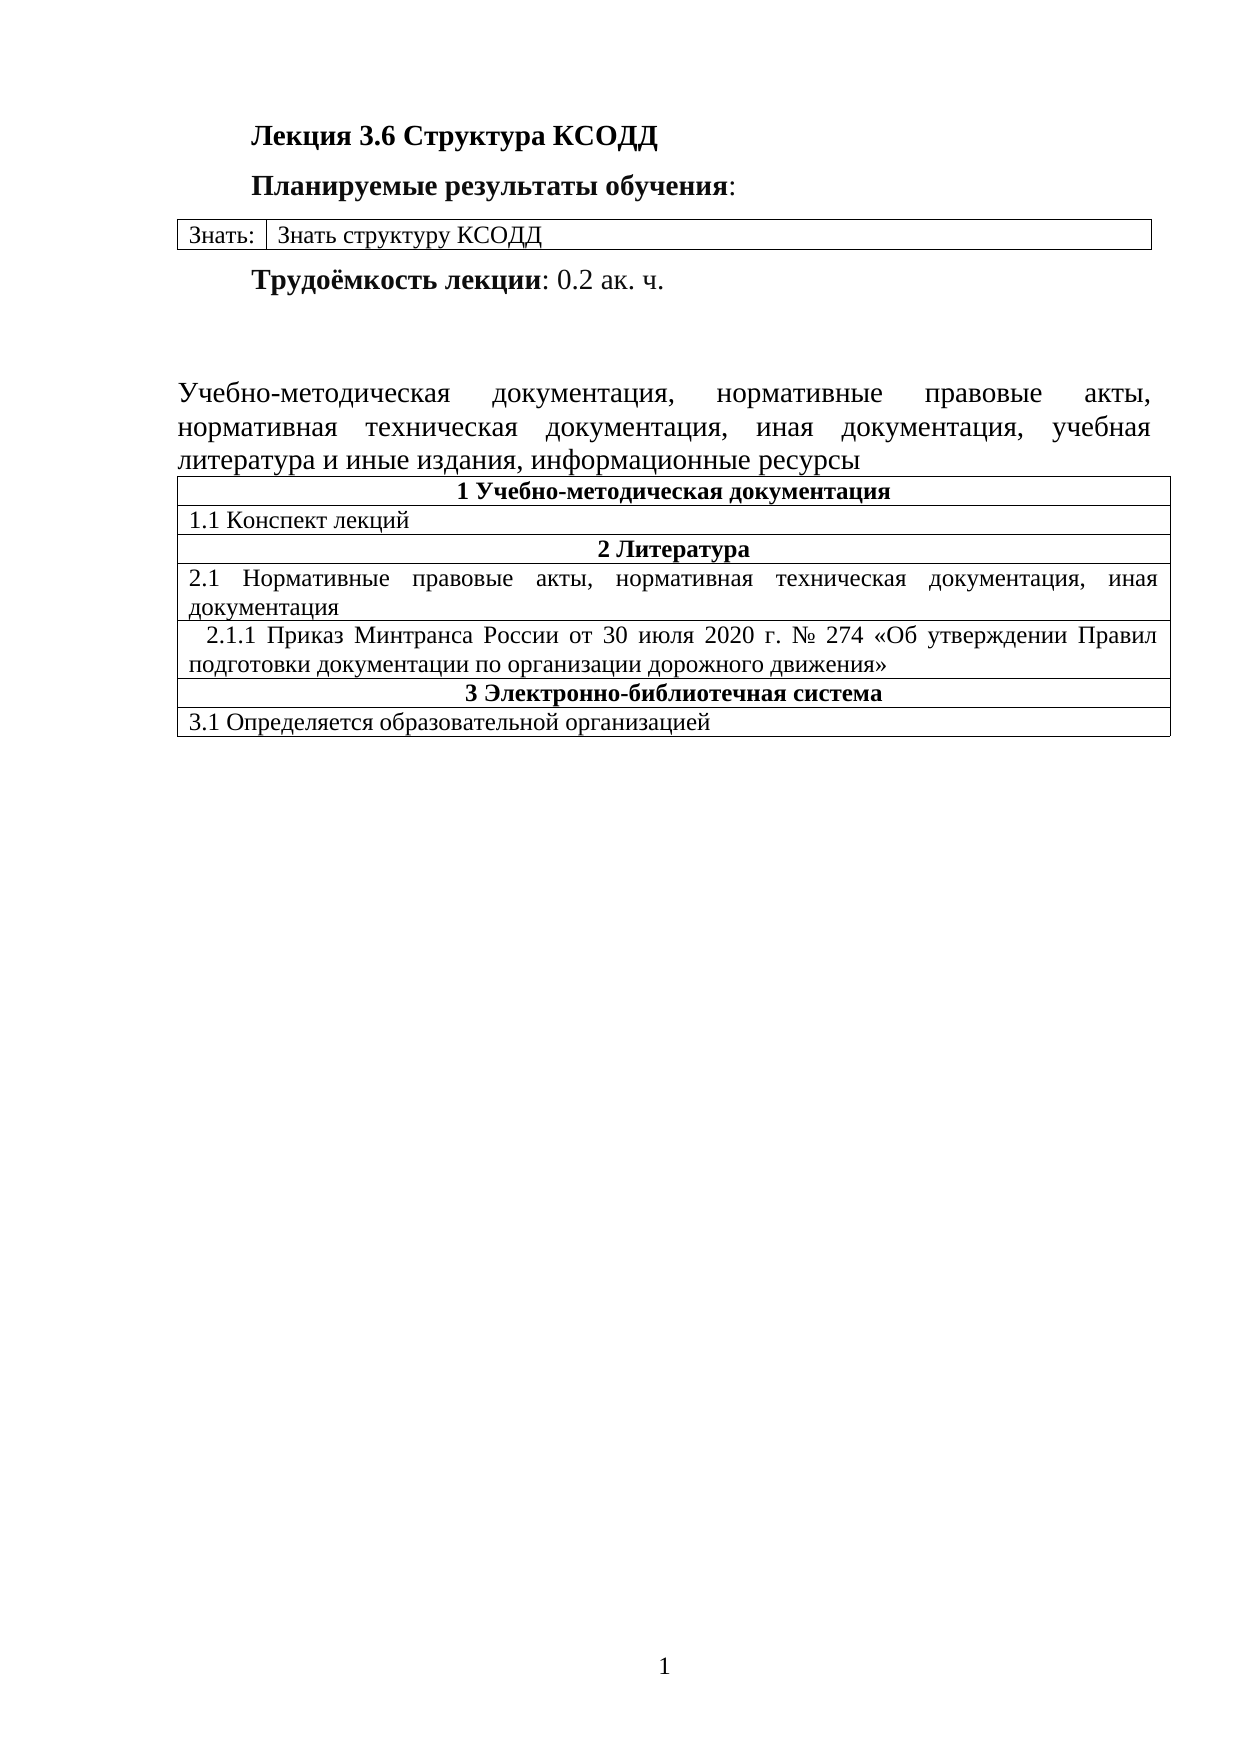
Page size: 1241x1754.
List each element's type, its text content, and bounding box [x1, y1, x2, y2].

table_cell 1.1 Конспект лекций [178, 506, 1170, 534]
table_cell 3.1 Определяется образовательной организацией [178, 708, 1170, 736]
table_header 1 Учебно-методическая документация [178, 477, 1170, 505]
text Трудоёмкость лекции: 0.2 ак. ч. [177, 262, 1152, 296]
text Планируемые результаты обучения: [177, 168, 1152, 202]
subtitle Лекция 3.6 Структура КСОДД [177, 118, 1152, 152]
table_header Знать: [178, 220, 266, 248]
table_header Знать структуру КСОДД [267, 220, 1151, 248]
table_cell 3 Электронно-библиотечная система [178, 679, 1170, 707]
table_cell 2 Литература [178, 535, 1170, 563]
text Учебно-методическая документация, нормативные правовые акты, нормативная техническая документация, иная документация, учебная литература и иные издания, информационные ресурсы [177, 375, 1152, 476]
table_cell 2.1 Нормативные правовые акты, нормативная техническая документация, иная документация [178, 564, 1170, 620]
table_cell 2.1.1 Приказ Минтранса России от 30 июля 2020 г. № 274 «Об утверждении Правил подготовки документации по организации дорожного движения» [178, 621, 1170, 678]
